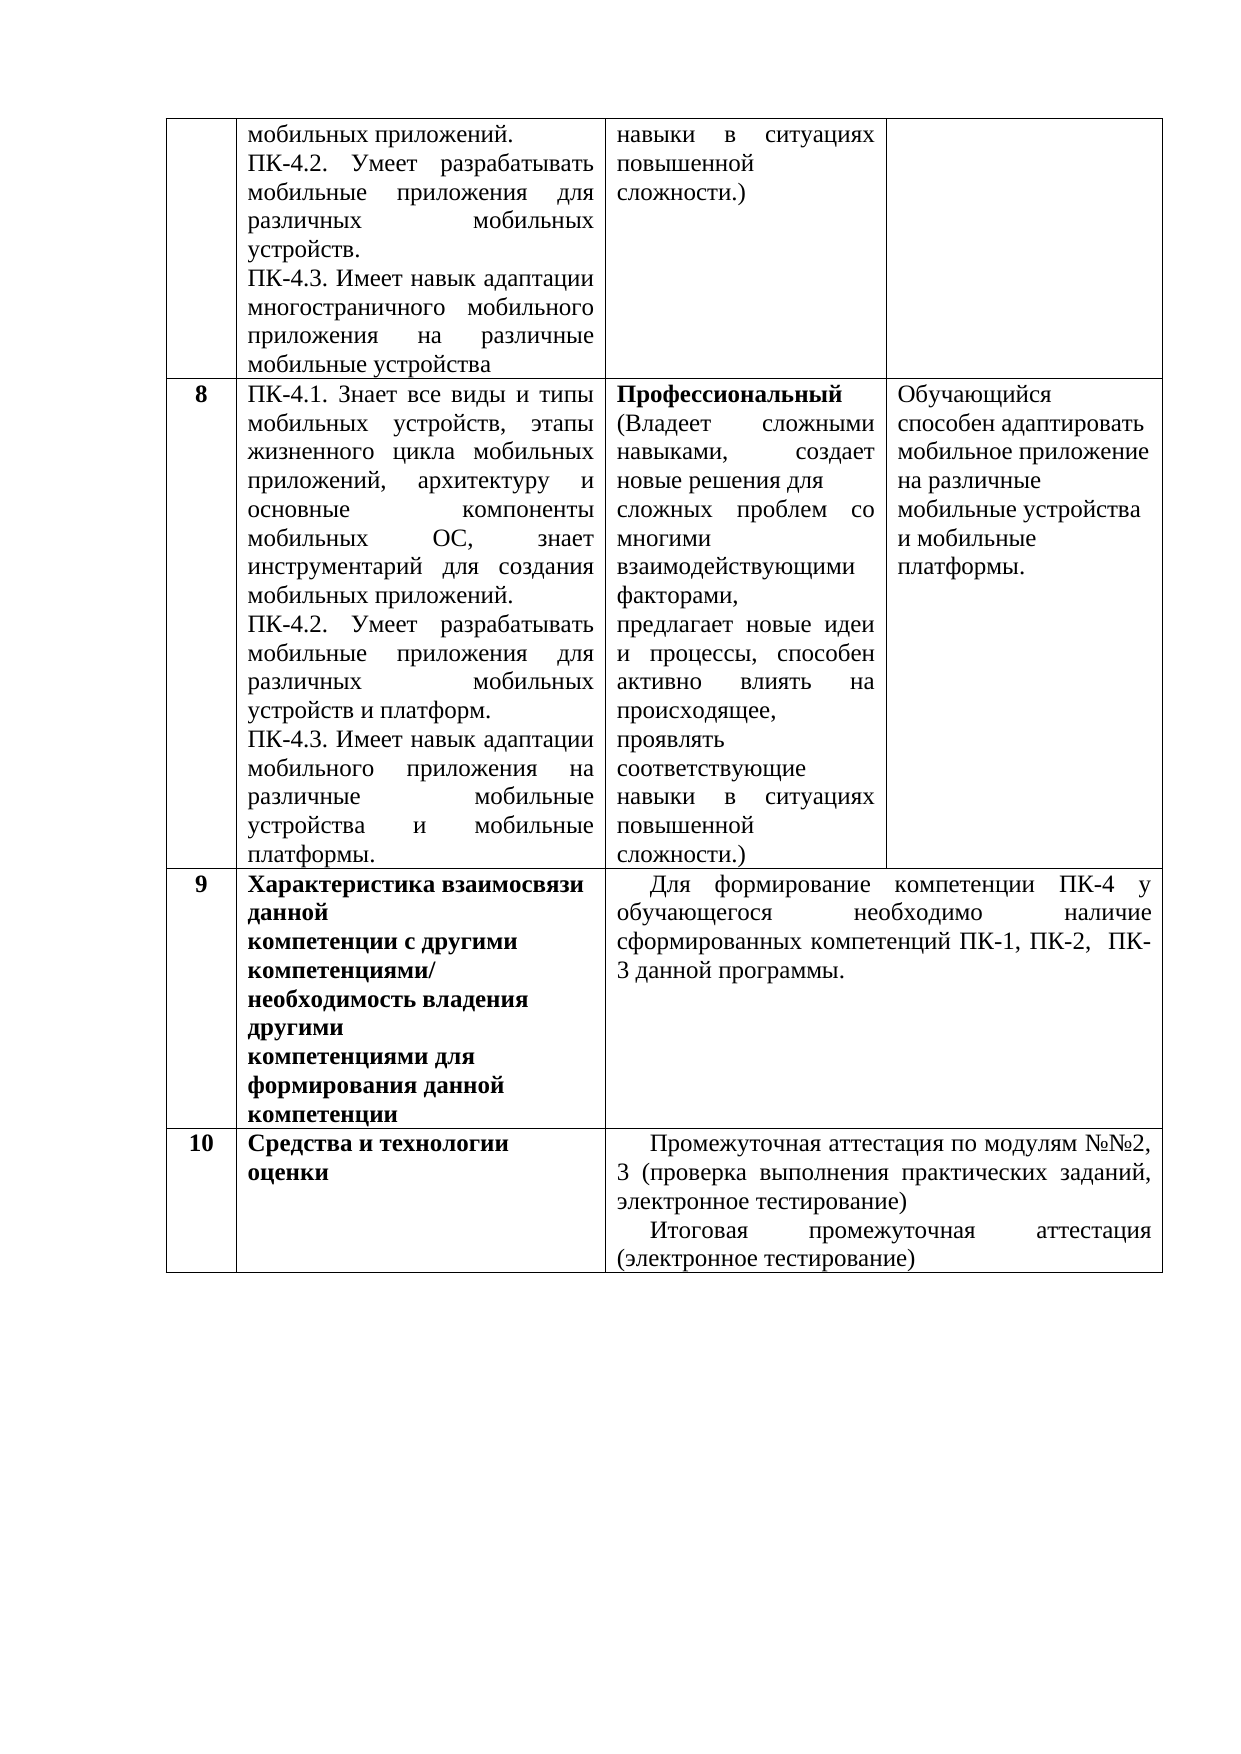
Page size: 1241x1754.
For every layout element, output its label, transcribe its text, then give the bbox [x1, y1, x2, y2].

table_cell Обучающийся способен адаптировать мобильное приложение на различные мобильные устройства и мобильные платформы. [887, 379, 1162, 868]
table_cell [606, 119, 886, 378]
table_cell 8 [167, 379, 236, 868]
table_cell Для формирование компетенции ПК-4 у обучающегося необходимо наличие сформированных компетенций ПК-1, ПК-2, ПК-3 данной программы. [606, 869, 1162, 1127]
table_cell 9 [167, 869, 236, 1127]
table_cell Промежуточная аттестация по модулям №№2, 3 (проверка выполнения практических заданий, электронное тестирование) Итоговая промежуточная аттестация (электронное тестирование) [606, 1129, 1162, 1272]
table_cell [887, 119, 1162, 378]
table_cell ПК-4.1. Знает все виды и типы мобильных устройств, этапы жизненного цикла мобильных приложений, архитектуру и основные компоненты мобильных ОС, знает инструментарий для создания мобильных приложений. ПК-4.2. Умеет разрабатывать мобильные приложения для различных мобильных устройств и платформ. ПК-4.3. Имеет навык адаптации мобильного приложения на различные мобильные устройства и мобильные платформы. [237, 379, 605, 868]
table_cell Характеристика взаимосвязи данной компетенции с другими компетенциями/ необходимость владения другими компетенциями для формирования данной компетенции [237, 869, 605, 1127]
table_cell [237, 119, 605, 378]
table_cell 7 [167, 119, 236, 378]
table_cell 10 [167, 1129, 236, 1272]
table_cell Профессиональный (Владеет сложными навыками, создает новые решения для сложных проблем со многими взаимодействующими факторами, предлагает новые идеи и процессы, способен активно влиять на происходящее, проявлять соответствующие навыки в ситуациях повышенной сложности.) [606, 379, 886, 868]
table_cell Средства и технологии оценки [237, 1129, 605, 1272]
